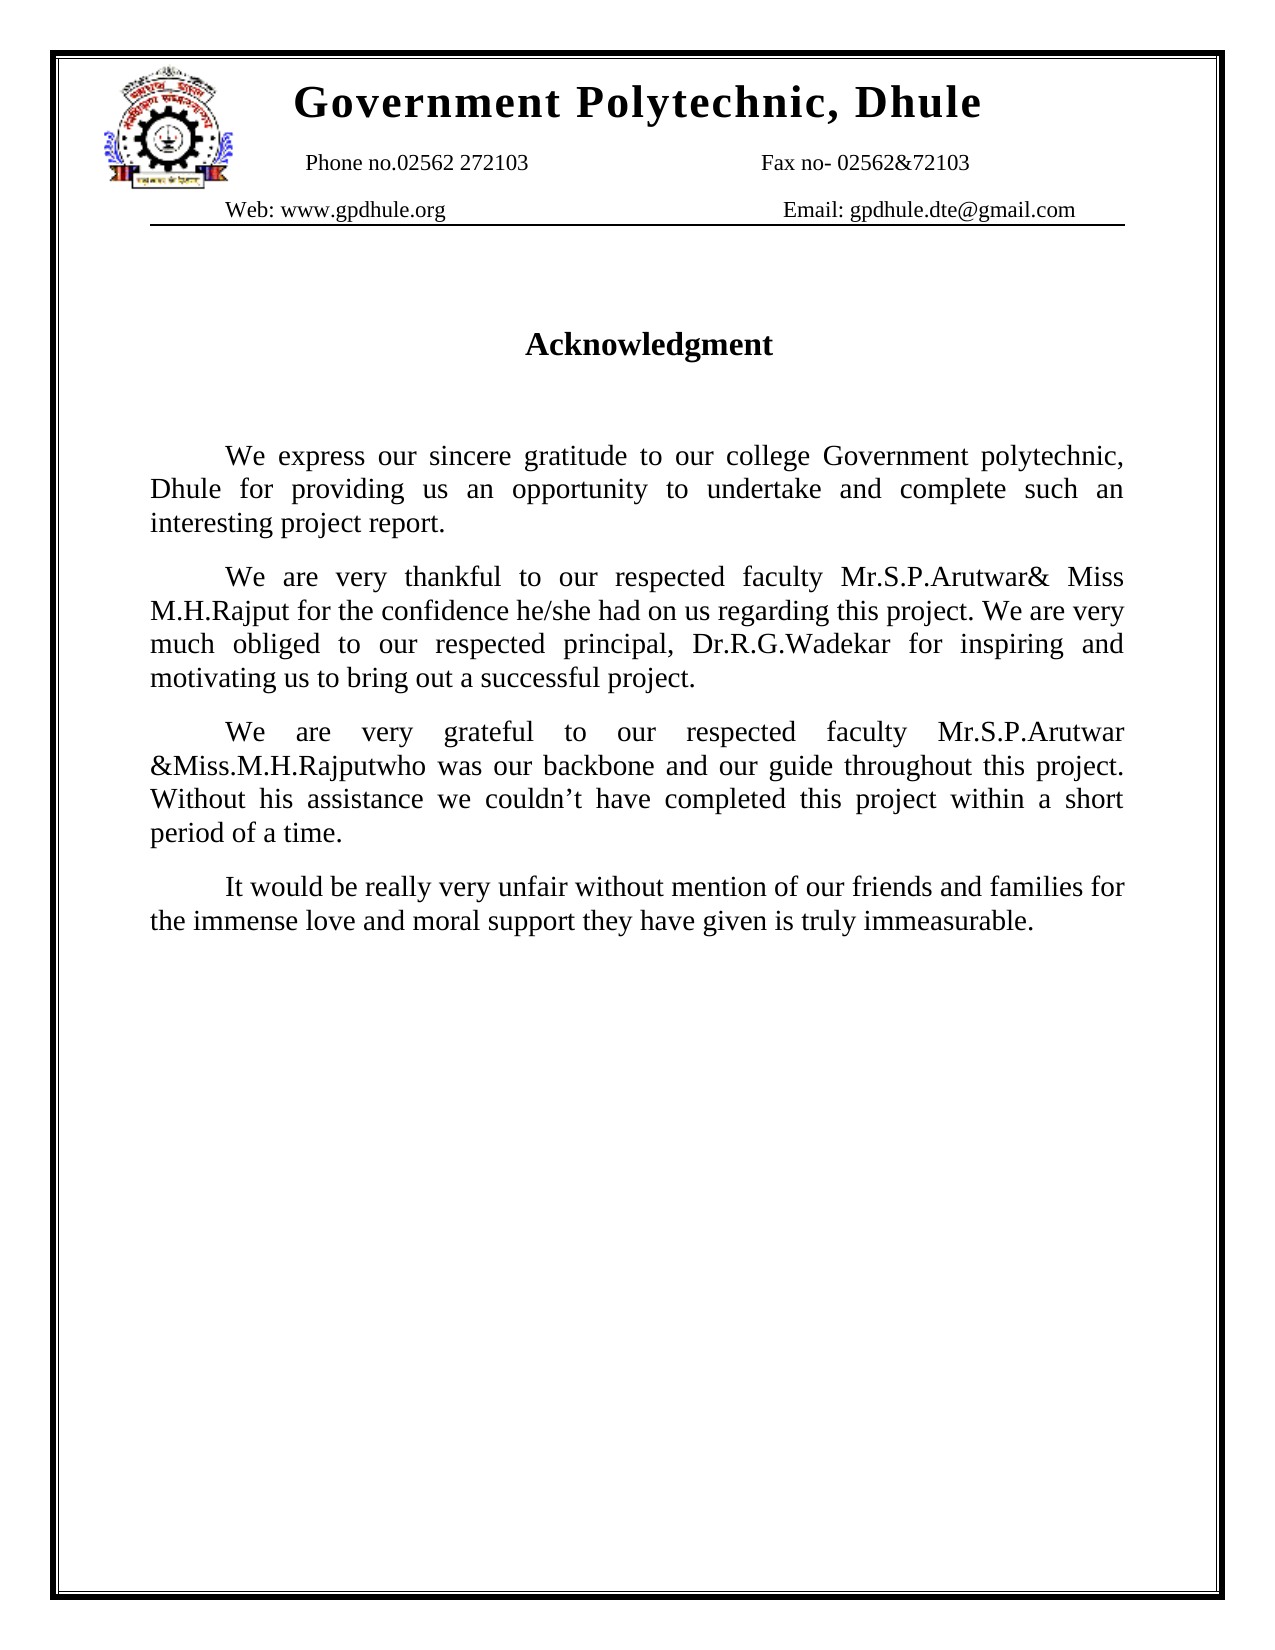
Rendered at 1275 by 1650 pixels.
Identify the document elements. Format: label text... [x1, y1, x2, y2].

text We express our sincere gratitude to our college Government polytechnic, Dhule for providing us an opportunity to undertake and complete such an interesting project report. [150, 438, 1125, 539]
text We are very thankful to our respected faculty Mr.S.P.Arutwar& Miss M.H.Rajput for the confidence he/she had on us regarding this project. We are very much obliged to our respected principal, Dr.R.G.Wadekar for inspiring and motivating us to bring out a successful project. [150, 559, 1125, 694]
text Acknowledgment [150, 324, 1125, 363]
picture [104, 64, 239, 200]
text We are very grateful to our respected faculty Mr.S.P.Arutwar &Miss.M.H.Rajputwho was our backbone and our guide throughout this project. Without his assistance we couldn’t have completed this project within a short period of a time. [150, 714, 1125, 849]
text It would be really very unfair without mention of our friends and families for the immense love and moral support they have given is truly immeasurable. [150, 869, 1125, 937]
